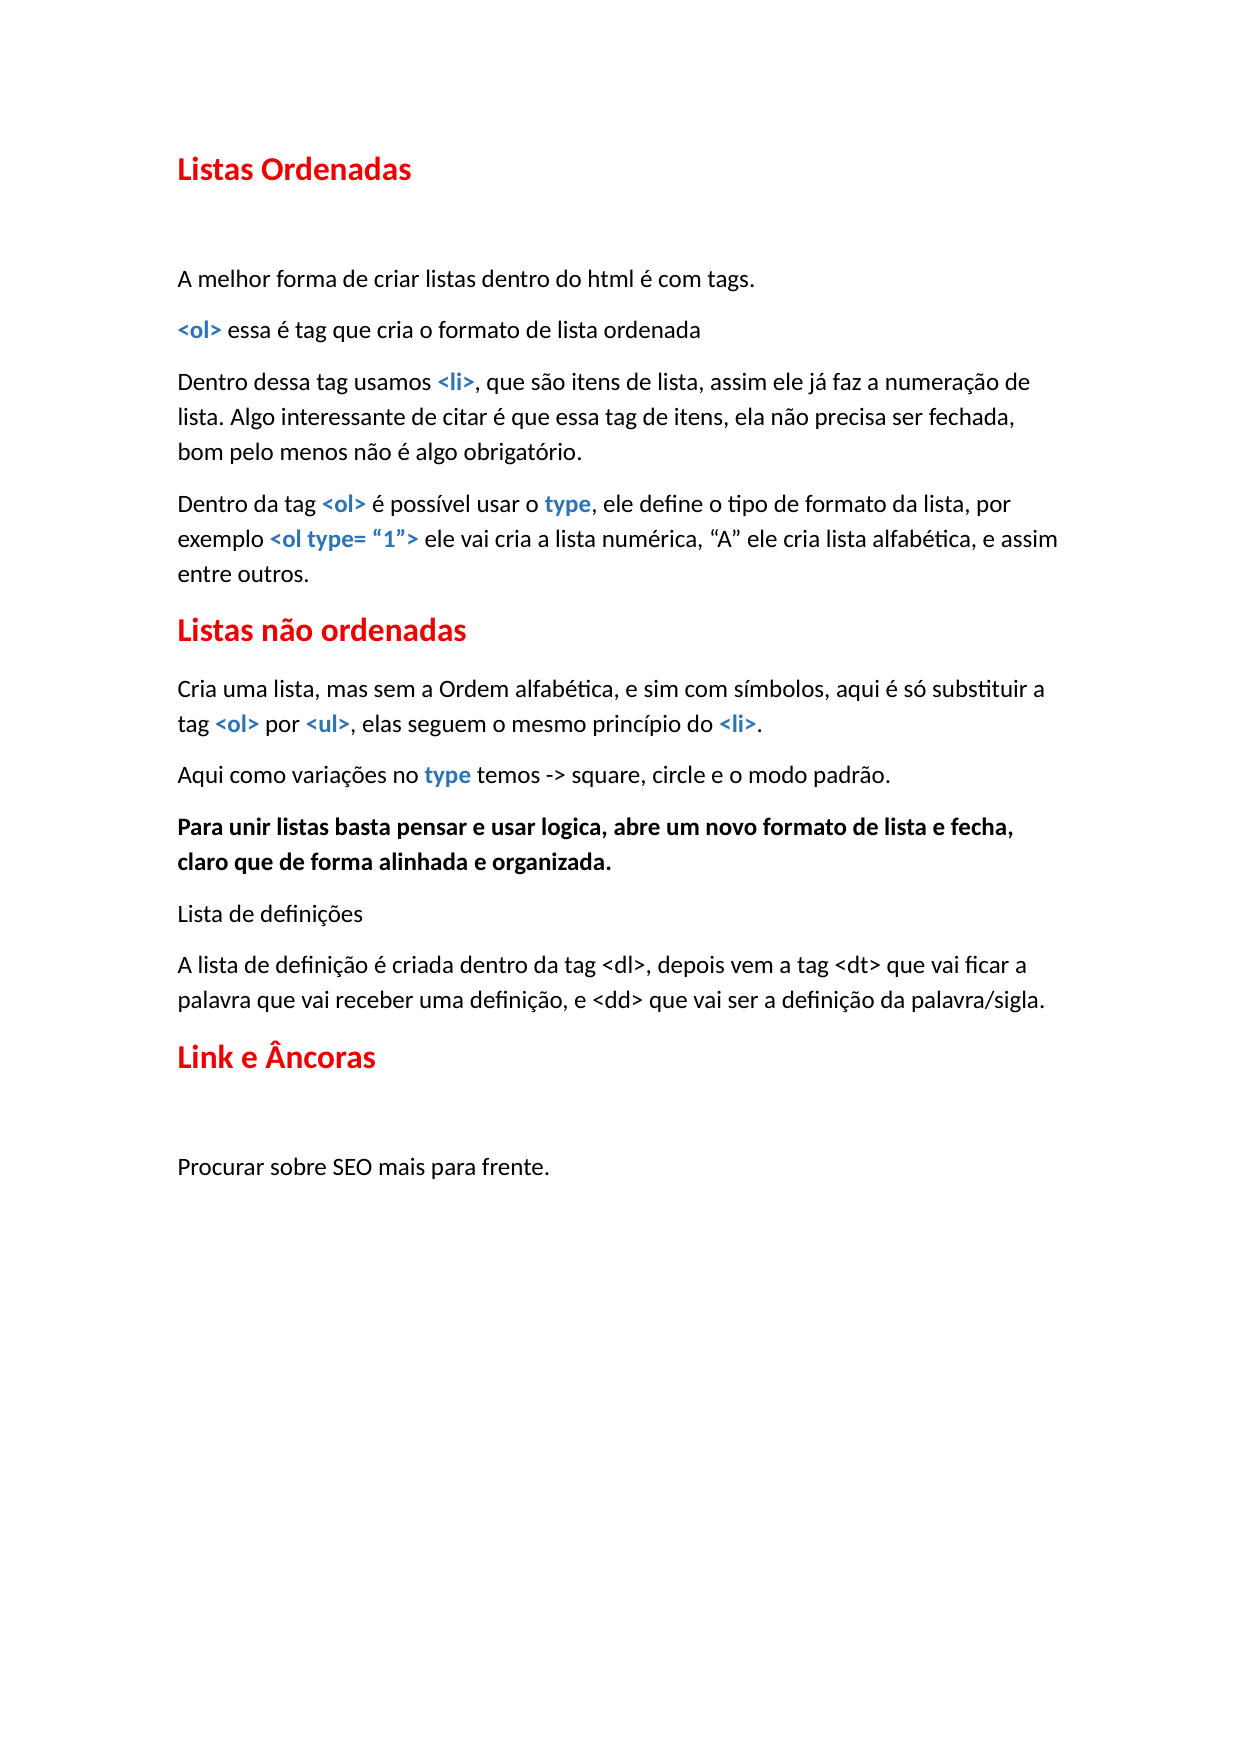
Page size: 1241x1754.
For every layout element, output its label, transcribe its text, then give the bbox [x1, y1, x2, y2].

text <ol> essa é tag que cria o formato de lista ordenada [177, 314, 1063, 345]
text Procurar sobre SEO mais para frente. [177, 1151, 1063, 1182]
text Dentro da tag <ol> é possível usar o type, ele define o tipo de formato da lista, por exemplo <ol type= “1”> ele vai cria a lista numérica, “A” ele cria lista alfabética, e assim entre outros. [177, 488, 1063, 588]
text Aqui como variações no type temos -> square, circle e o modo padrão. [177, 759, 1063, 790]
text Listas Ordenadas [177, 148, 1063, 188]
text Dentro dessa tag usamos <li>, que são itens de lista, assim ele já faz a numeração de lista. Algo interessante de citar é que essa tag de itens, ela não precisa ser fechada, bom pelo menos não é algo obrigatório. [177, 366, 1063, 467]
text A melhor forma de criar listas dentro do html é com tags. [177, 263, 1063, 293]
text Link e Âncoras [177, 1036, 1063, 1077]
text Cria uma lista, mas sem a Ordem alfabética, e sim com símbolos, aqui é só substituir a tag <ol> por <ul>, elas seguem o mesmo princípio do <li>. [177, 673, 1063, 738]
text Para unir listas basta pensar e usar logica, abre um novo formato de lista e fecha, claro que de forma alinhada e organizada. [177, 811, 1063, 877]
text Lista de definições [177, 898, 1063, 928]
text Listas não ordenadas [177, 609, 1063, 650]
text A lista de definição é criada dentro da tag <dl>, depois vem a tag <dt> que vai ficar a palavra que vai receber uma definição, e <dd> que vai ser a definição da palavra/sigla. [177, 949, 1063, 1015]
